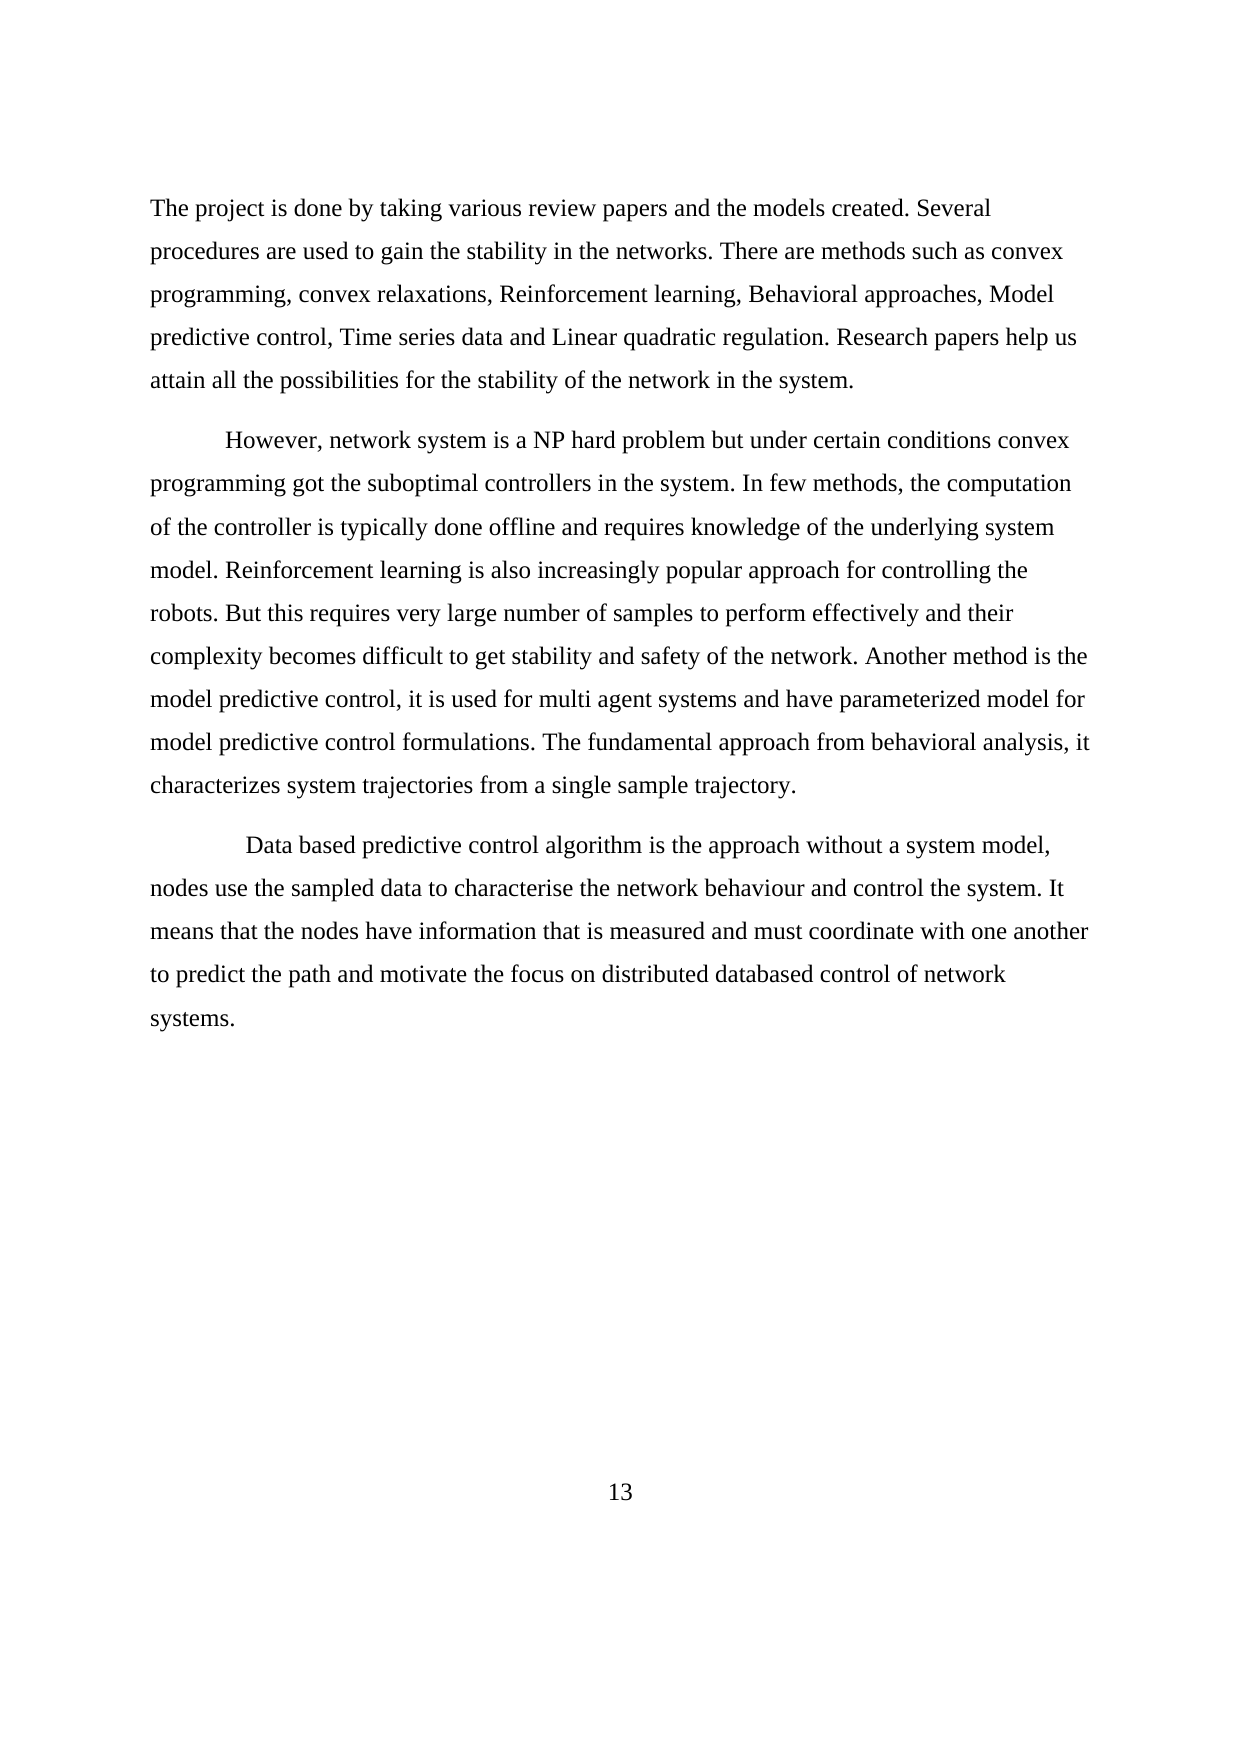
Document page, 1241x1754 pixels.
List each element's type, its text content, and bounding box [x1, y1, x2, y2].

text 13 [150, 1477, 1090, 1506]
text The project is done by taking various review papers and the models created. Several procedures are used to gain the stability in the networks. There are methods such as convex programming, convex relaxations, Reinforcement learning, Behavioral approaches, Model predictive control, Time series data and Linear quadratic regulation. Research papers help us attain all the possibilities for the stability of the network in the system. [150, 193, 1090, 394]
text Data based predictive control algorithm is the approach without a system model, nodes use the sampled data to characterise the network behaviour and control the system. It means that the nodes have information that is measured and must coordinate with one another to predict the path and motivate the focus on distributed databased control of network systems. [150, 830, 1090, 1031]
text However, network system is a NP hard problem but under certain conditions convex programming got the suboptimal controllers in the system. In few methods, the computation of the controller is typically done offline and requires knowledge of the underlying system model. Reinforcement learning is also increasingly popular approach for controlling the robots. But this requires very large number of samples to perform effectively and their complexity becomes difficult to get stability and safety of the network. Another method is the model predictive control, it is used for multi agent systems and have parameterized model for model predictive control formulations. The fundamental approach from behavioral analysis, it characterizes system trajectories from a single sample trajectory. [150, 425, 1090, 799]
